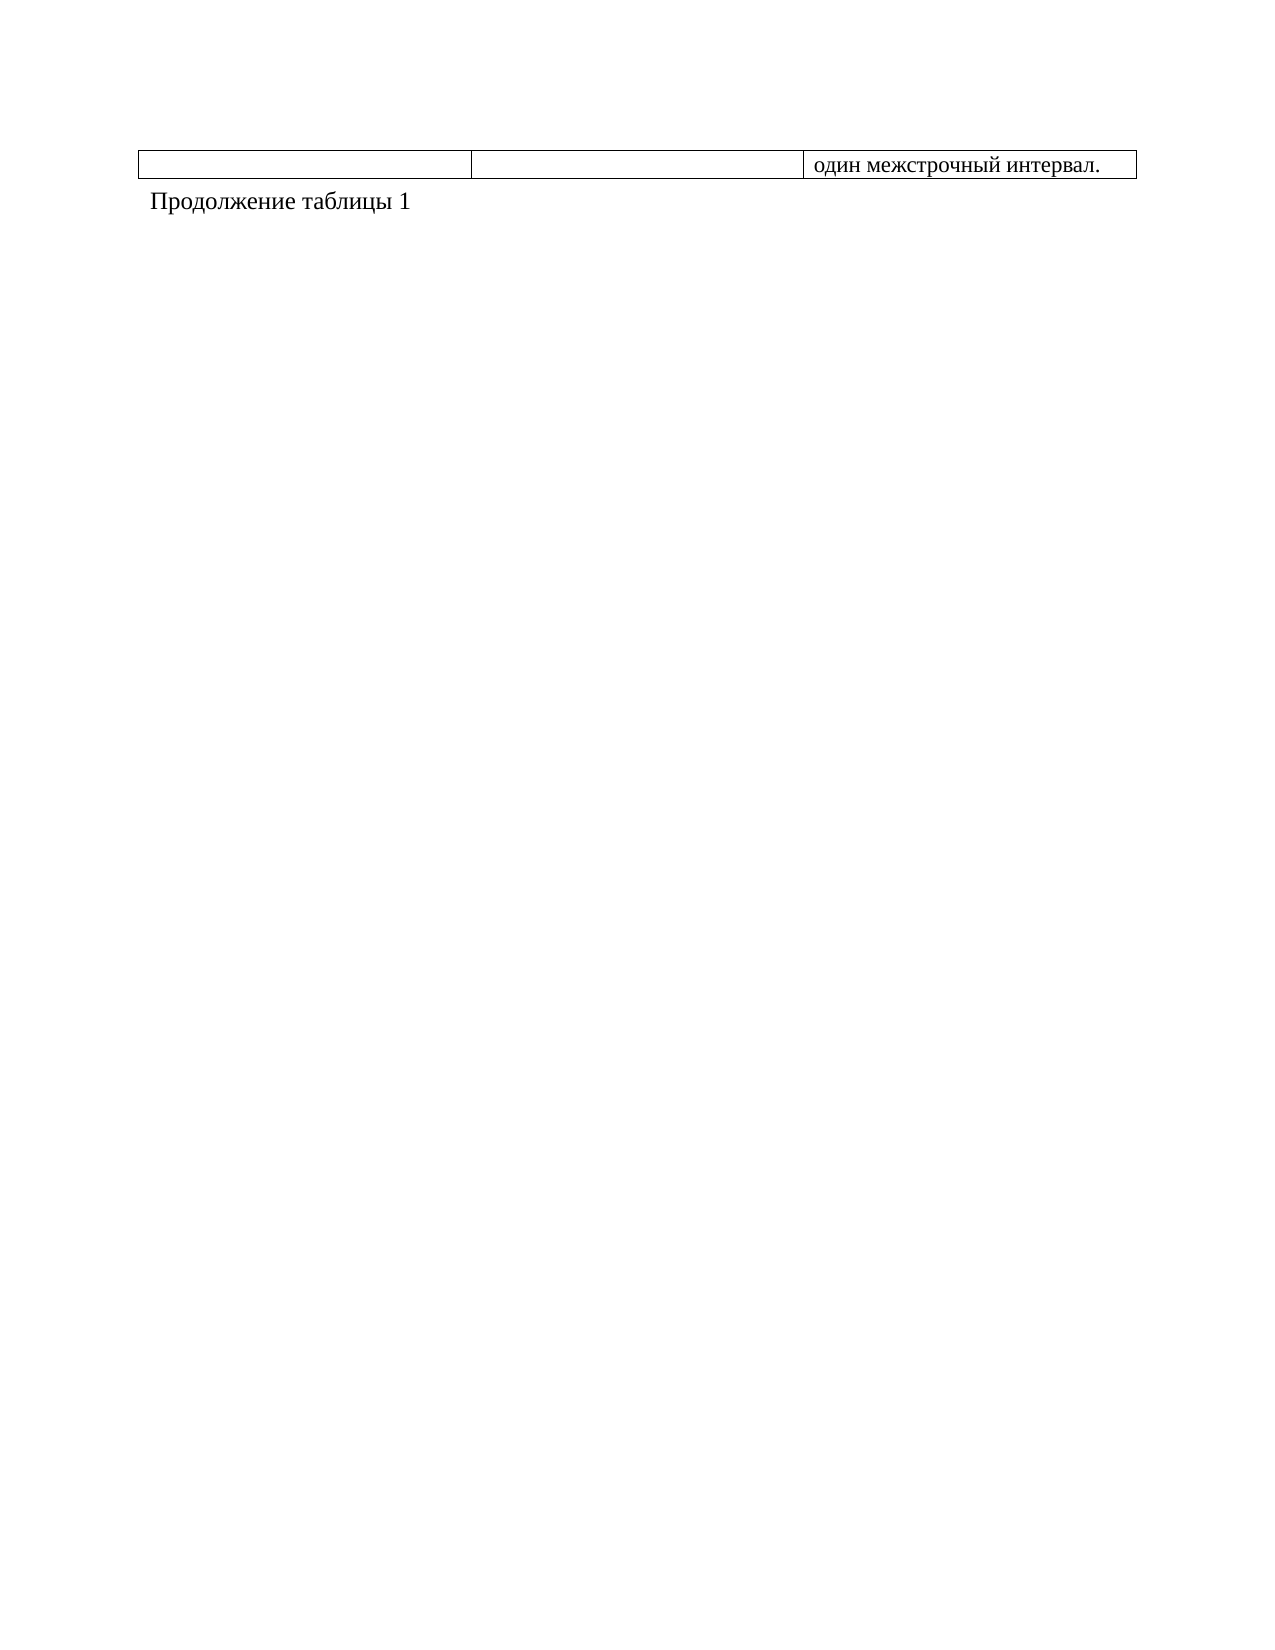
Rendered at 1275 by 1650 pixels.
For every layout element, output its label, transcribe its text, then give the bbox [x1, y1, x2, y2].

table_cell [472, 151, 803, 178]
text Продолжение таблицы 1 [150, 179, 1125, 217]
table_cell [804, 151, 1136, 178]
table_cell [139, 151, 471, 178]
